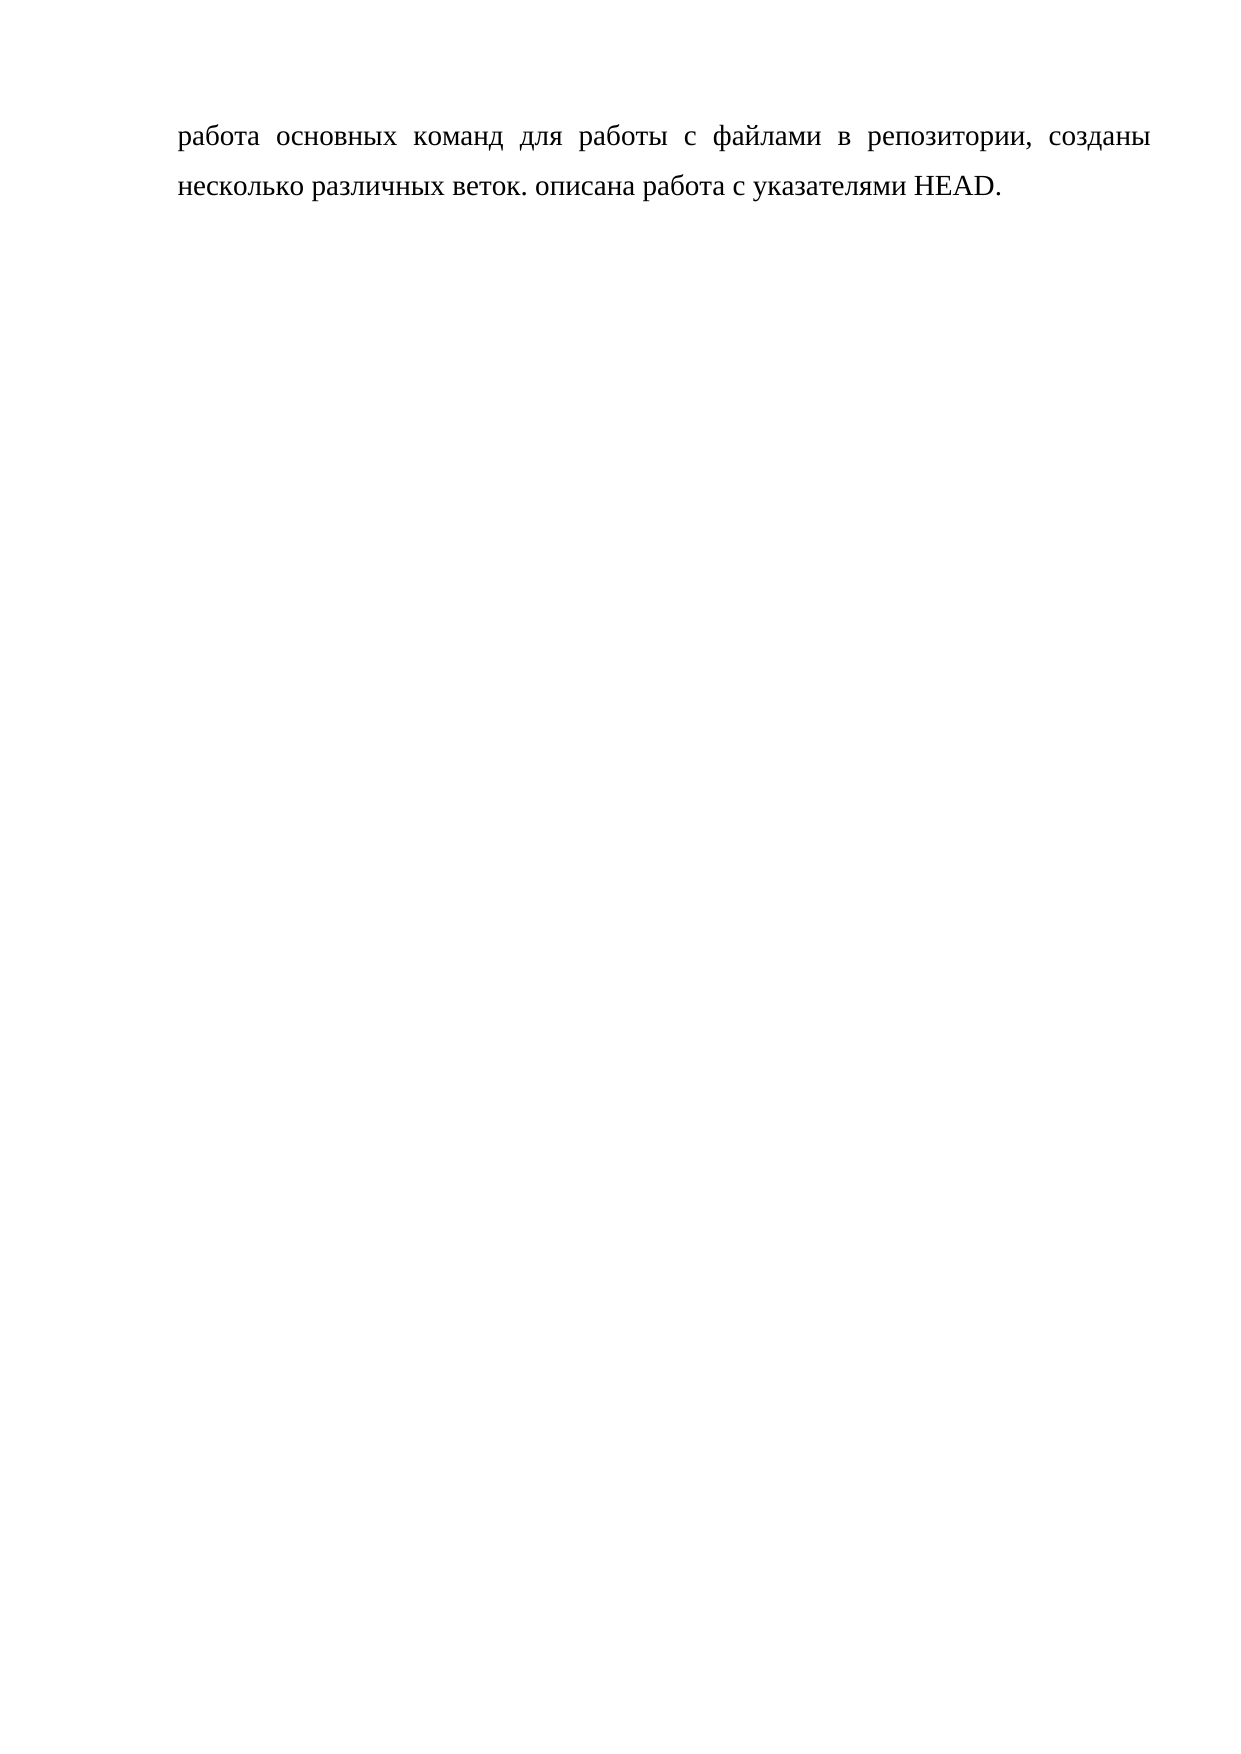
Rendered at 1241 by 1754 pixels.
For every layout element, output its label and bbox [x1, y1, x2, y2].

list [177, 118, 1152, 202]
